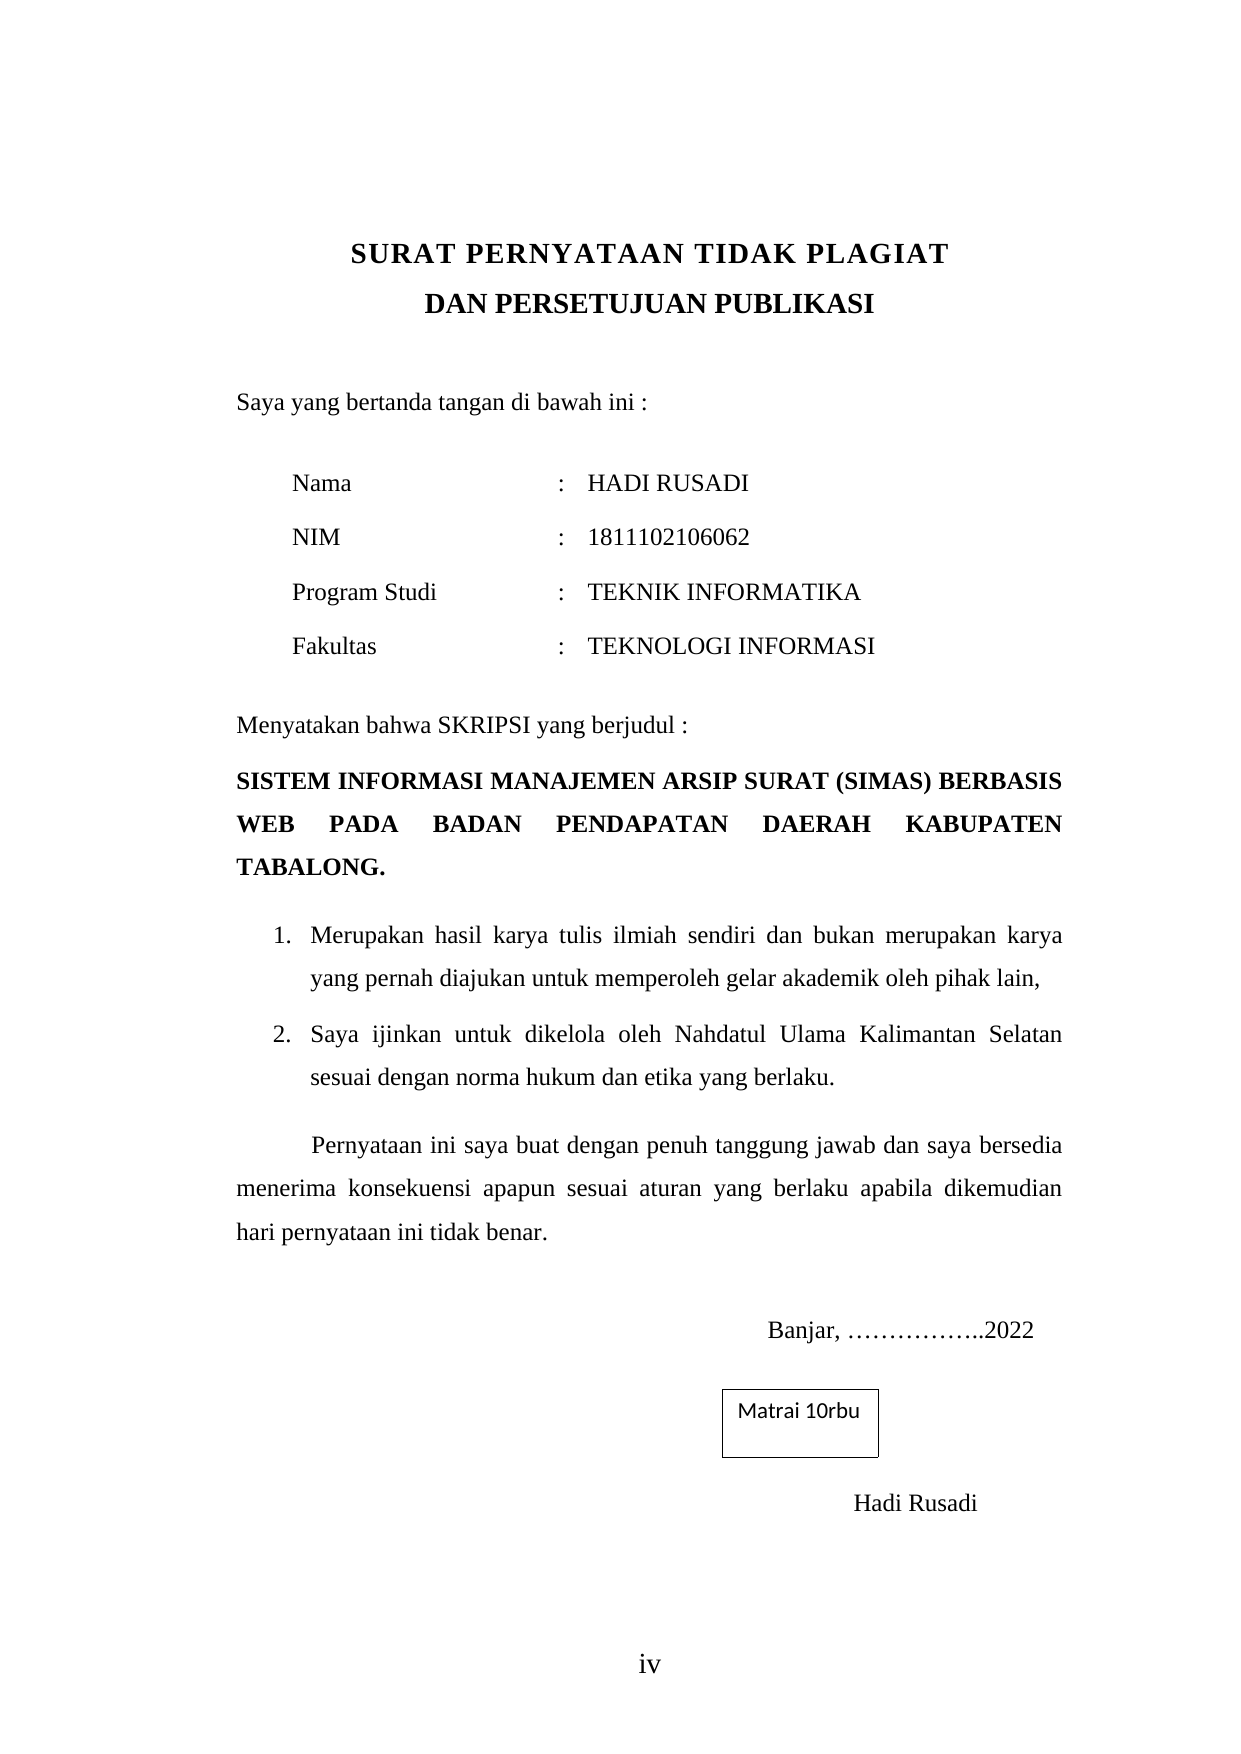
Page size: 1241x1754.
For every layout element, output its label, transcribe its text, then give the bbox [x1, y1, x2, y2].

list Saya ijinkan untuk dikelola oleh Nahdatul Ulama Kalimantan Selatan sesuai dengan norma hukum dan etika yang berlaku. [273, 1019, 1063, 1091]
title SURAT PERNYATAAN TIDAK PLAGIAT [236, 236, 1063, 270]
table_cell Program Studi [281, 577, 546, 631]
text DAN PERSETUJUAN PUBLIKASI [236, 287, 1063, 320]
table_header HADI RUSADI [576, 468, 1106, 522]
table_cell 1811102106062 [576, 522, 1106, 577]
text Menyatakan bahwa SKRIPSI yang berjudul : [236, 710, 1063, 739]
text SISTEM INFORMASI MANAJEMEN ARSIP SURAT (SIMAS) BERBASIS WEB PADA BADAN PENDAPATAN DAERAH KABUPATEN TABALONG. [236, 766, 1063, 881]
table_cell NIM [281, 522, 546, 577]
table_cell : [546, 522, 576, 577]
list Merupakan hasil karya tulis ilmiah sendiri dan bukan merupakan karya yang pernah diajukan untuk memperoleh gelar akademik oleh pihak lain, [273, 920, 1063, 992]
table_header Nama [281, 468, 546, 522]
text Banjar, ……………..2022 [738, 1315, 1063, 1344]
table_cell TEKNIK INFORMATIKA [576, 577, 1106, 631]
text Hadi Rusadi [768, 1488, 1063, 1517]
table_cell : [546, 577, 576, 631]
table_cell TEKNOLOGI INFORMASI [576, 631, 1106, 685]
table_cell Fakultas [281, 631, 546, 685]
table_header : [546, 468, 576, 522]
text Saya yang bertanda tangan di bawah ini : [236, 387, 1063, 416]
table_cell : [546, 631, 576, 685]
text Pernyataan ini saya buat dengan penuh tanggung jawab dan saya bersedia menerima konsekuensi apapun sesuai aturan yang berlaku apabila dikemudian hari pernyataan ini tidak benar. [236, 1130, 1063, 1245]
